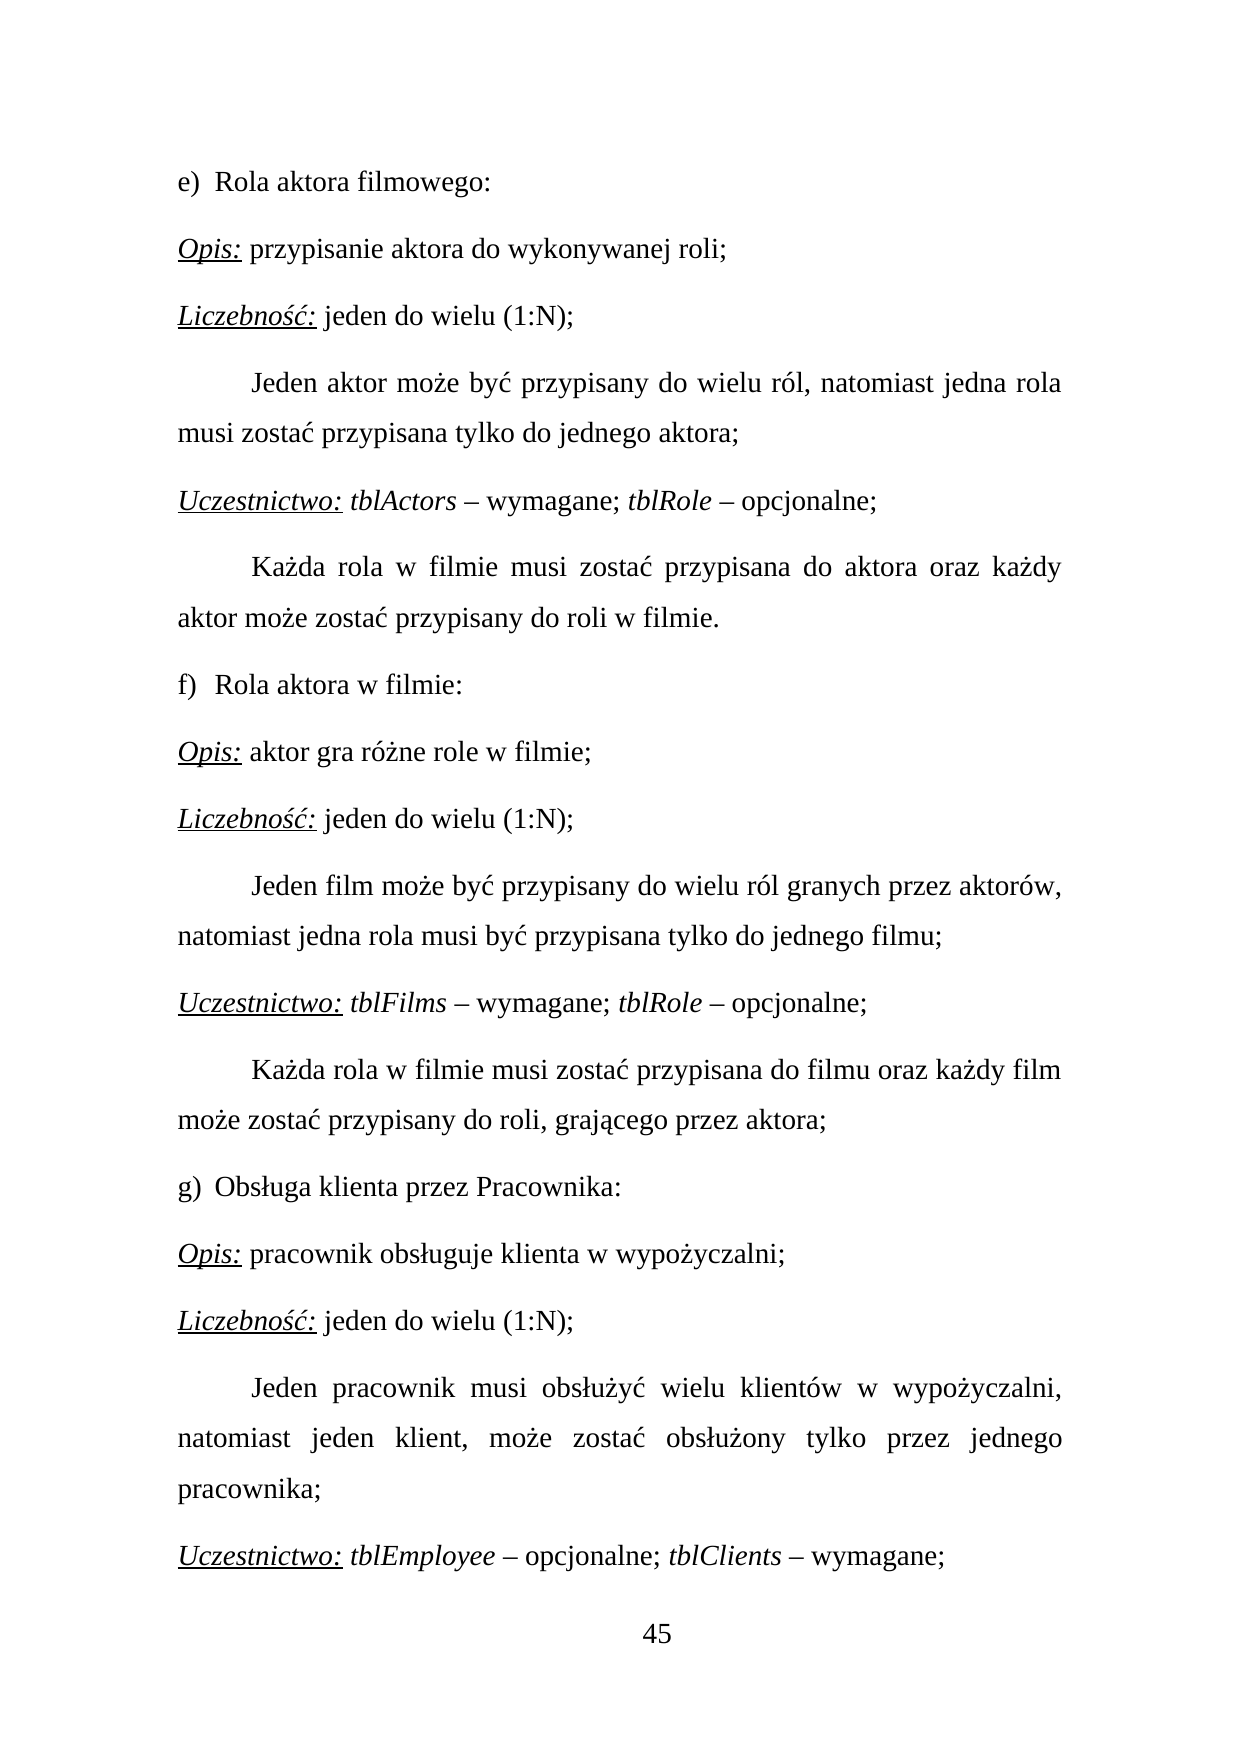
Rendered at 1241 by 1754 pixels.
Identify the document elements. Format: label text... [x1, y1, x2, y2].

text Liczebność: jeden do wielu (1:N); [177, 801, 1063, 834]
text Każda rola w filmie musi zostać przypisana do aktora oraz każdy aktor może zostać przypisany do roli w filmie. [177, 549, 1063, 633]
text Uczestnictwo: tblFilms – wymagane; tblRole – opcjonalne; [177, 985, 1063, 1019]
list Obsługa klienta przez Pracownika: [177, 1169, 1063, 1203]
text Liczebność: jeden do wielu (1:N); [177, 1303, 1063, 1337]
text Uczestnictwo: tblActors – wymagane; tblRole – opcjonalne; [177, 483, 1063, 516]
text Opis: pracownik obsługuje klienta w wypożyczalni; [177, 1236, 1063, 1270]
text Opis: aktor gra różne role w filmie; [177, 734, 1063, 767]
text Jeden film może być przypisany do wielu ról granych przez aktorów, natomiast jedna rola musi być przypisana tylko do jednego filmu; [177, 868, 1063, 952]
text Każda rola w filmie musi zostać przypisana do filmu oraz każdy film może zostać przypisany do roli, grającego przez aktora; [177, 1052, 1063, 1136]
text Jeden aktor może być przypisany do wielu ról, natomiast jedna rola musi zostać przypisana tylko do jednego aktora; [177, 365, 1063, 449]
text Liczebność: jeden do wielu (1:N); [177, 298, 1063, 332]
text Opis: przypisanie aktora do wykonywanej roli; [177, 231, 1063, 265]
list Rola aktora filmowego: [177, 164, 1063, 198]
text Uczestnictwo: tblEmployee – opcjonalne; tblClients – wymagane; [177, 1538, 1063, 1571]
text Jeden pracownik musi obsłużyć wielu klientów w wypożyczalni, natomiast jeden klient, może zostać obsłużony tylko przez jednego pracownika; [177, 1370, 1063, 1504]
list Rola aktora w filmie: [177, 667, 1063, 700]
